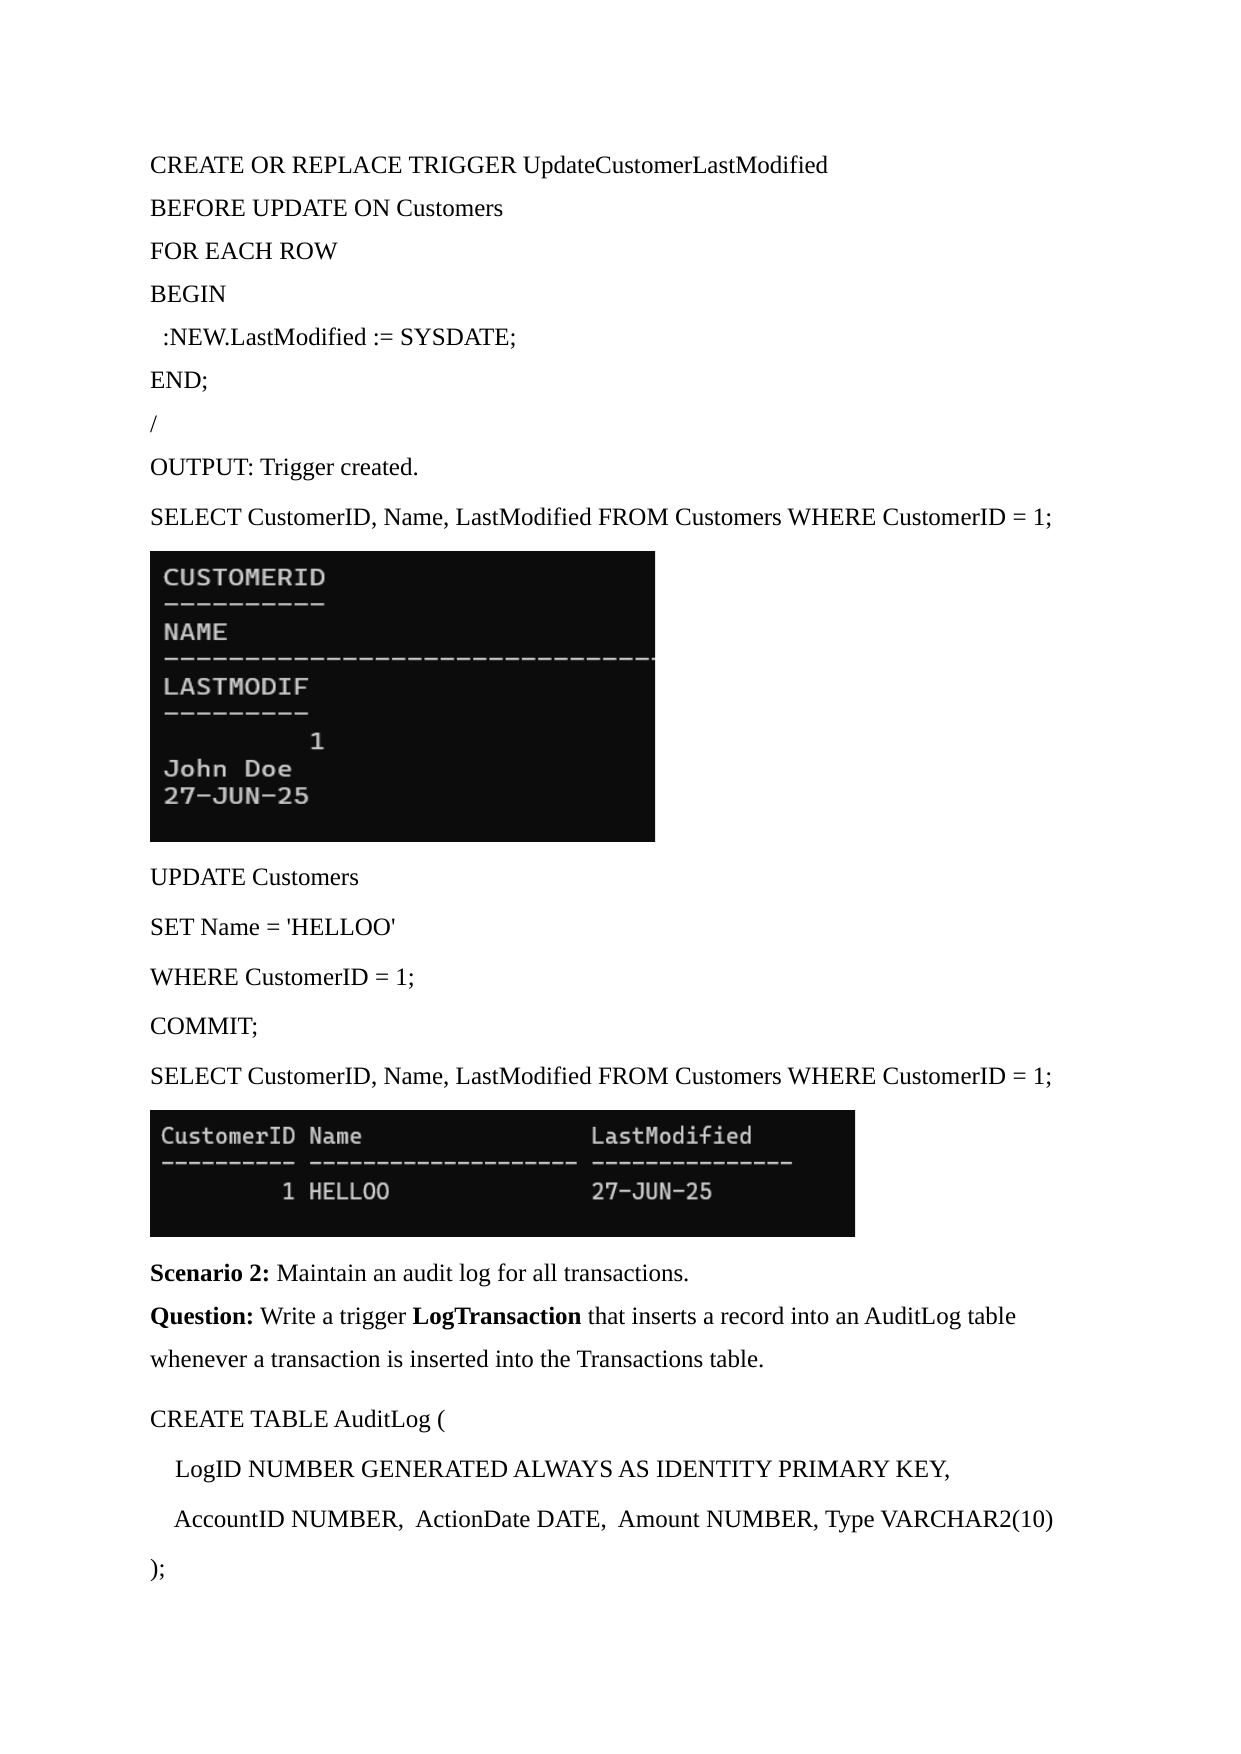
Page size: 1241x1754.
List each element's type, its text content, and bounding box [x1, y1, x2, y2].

text UPDATE Customers [150, 862, 1090, 891]
text BEFORE UPDATE ON Customers [150, 193, 1090, 222]
text / [150, 409, 1090, 437]
text OUTPUT: Trigger created. [150, 452, 1090, 481]
text COMMIT; [150, 1011, 1090, 1040]
text Question: Write a trigger LogTransaction that inserts a record into an AuditLog table whenever a transaction is inserted into the Transactions table. [150, 1301, 1090, 1373]
text FOR EACH ROW [150, 236, 1090, 265]
text AccountID NUMBER, ActionDate DATE, Amount NUMBER, Type VARCHAR2(10) [150, 1504, 1090, 1532]
picture [150, 1110, 855, 1237]
text SELECT CustomerID, Name, LastModified FROM Customers WHERE CustomerID = 1; [150, 502, 1090, 530]
text :NEW.LastModified := SYSDATE; [150, 322, 1090, 351]
text SELECT CustomerID, Name, LastModified FROM Customers WHERE CustomerID = 1; [150, 1061, 1090, 1090]
text WHERE CustomerID = 1; [150, 962, 1090, 991]
text SET Name = 'HELLOO' [150, 912, 1090, 941]
text CREATE TABLE AuditLog ( [150, 1404, 1090, 1433]
text BEGIN [150, 279, 1090, 308]
text END; [150, 366, 1090, 394]
text LogID NUMBER GENERATED ALWAYS AS IDENTITY PRIMARY KEY, [150, 1454, 1090, 1483]
text Scenario 2: Maintain an audit log for all transactions. [150, 1258, 1090, 1287]
text CREATE OR REPLACE TRIGGER UpdateCustomerLastModified [150, 150, 1090, 179]
picture [150, 551, 655, 842]
text ); [150, 1553, 1090, 1582]
